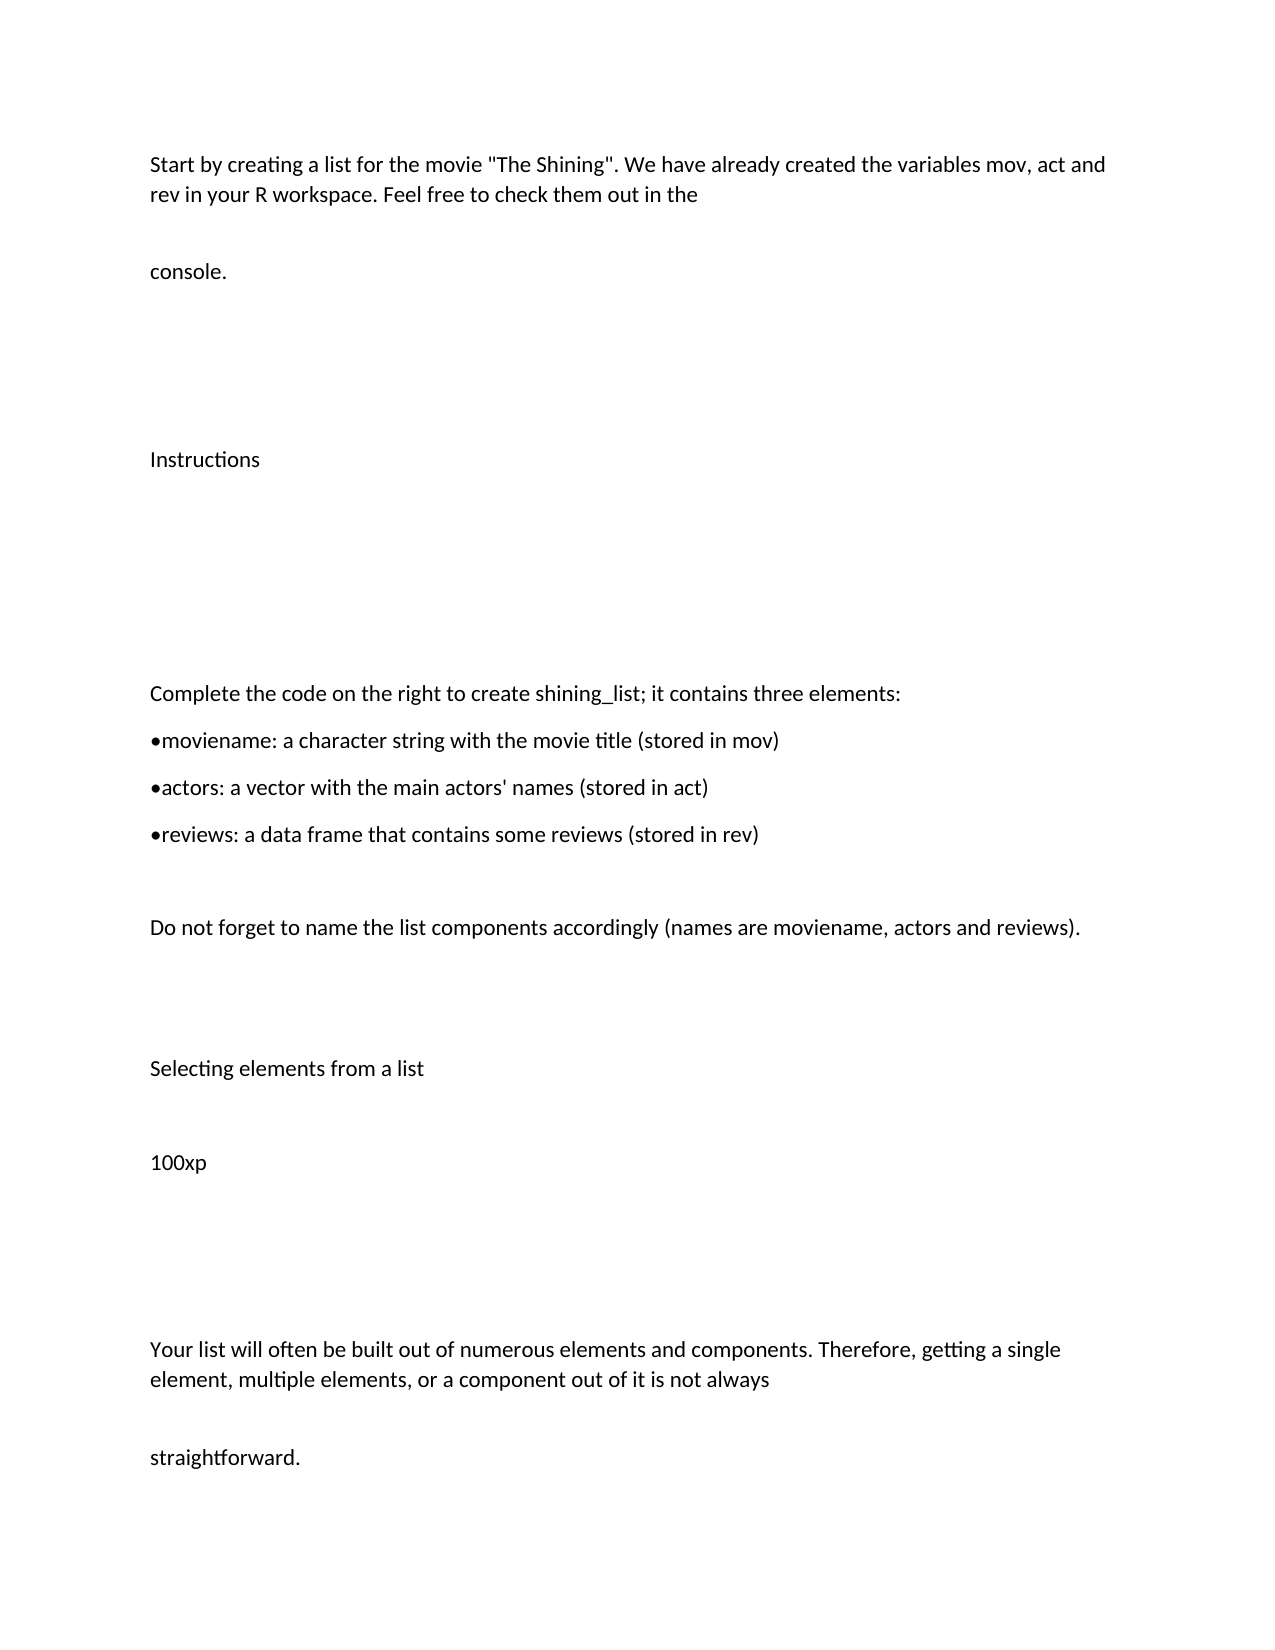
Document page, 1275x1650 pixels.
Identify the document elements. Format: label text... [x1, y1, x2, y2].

text Start by creating a list for the movie "The Shining". We have already created the variables mov, act and rev in your R workspace. Feel free to check them out in the [150, 150, 1125, 238]
text Selecting elements from a list [150, 1054, 1125, 1082]
text straightforward. [150, 1443, 1125, 1471]
text Complete the code on the right to create shining_list; it contains three elements: [150, 679, 1125, 707]
text Your list will often be built out of numerous elements and components. Therefore, getting a single element, multiple elements, or a component out of it is not always [150, 1335, 1125, 1424]
text Instructions [150, 445, 1125, 473]
text •reviews: a data frame that contains some reviews (stored in rev) [150, 820, 1125, 848]
text •actors: a vector with the main actors' names (stored in act) [150, 773, 1125, 801]
text console. [150, 257, 1125, 285]
text •moviename: a character string with the movie title (stored in mov) [150, 726, 1125, 754]
text Do not forget to name the list components accordingly (names are moviename, actors and reviews). [150, 913, 1125, 942]
text 100xp [150, 1148, 1125, 1176]
